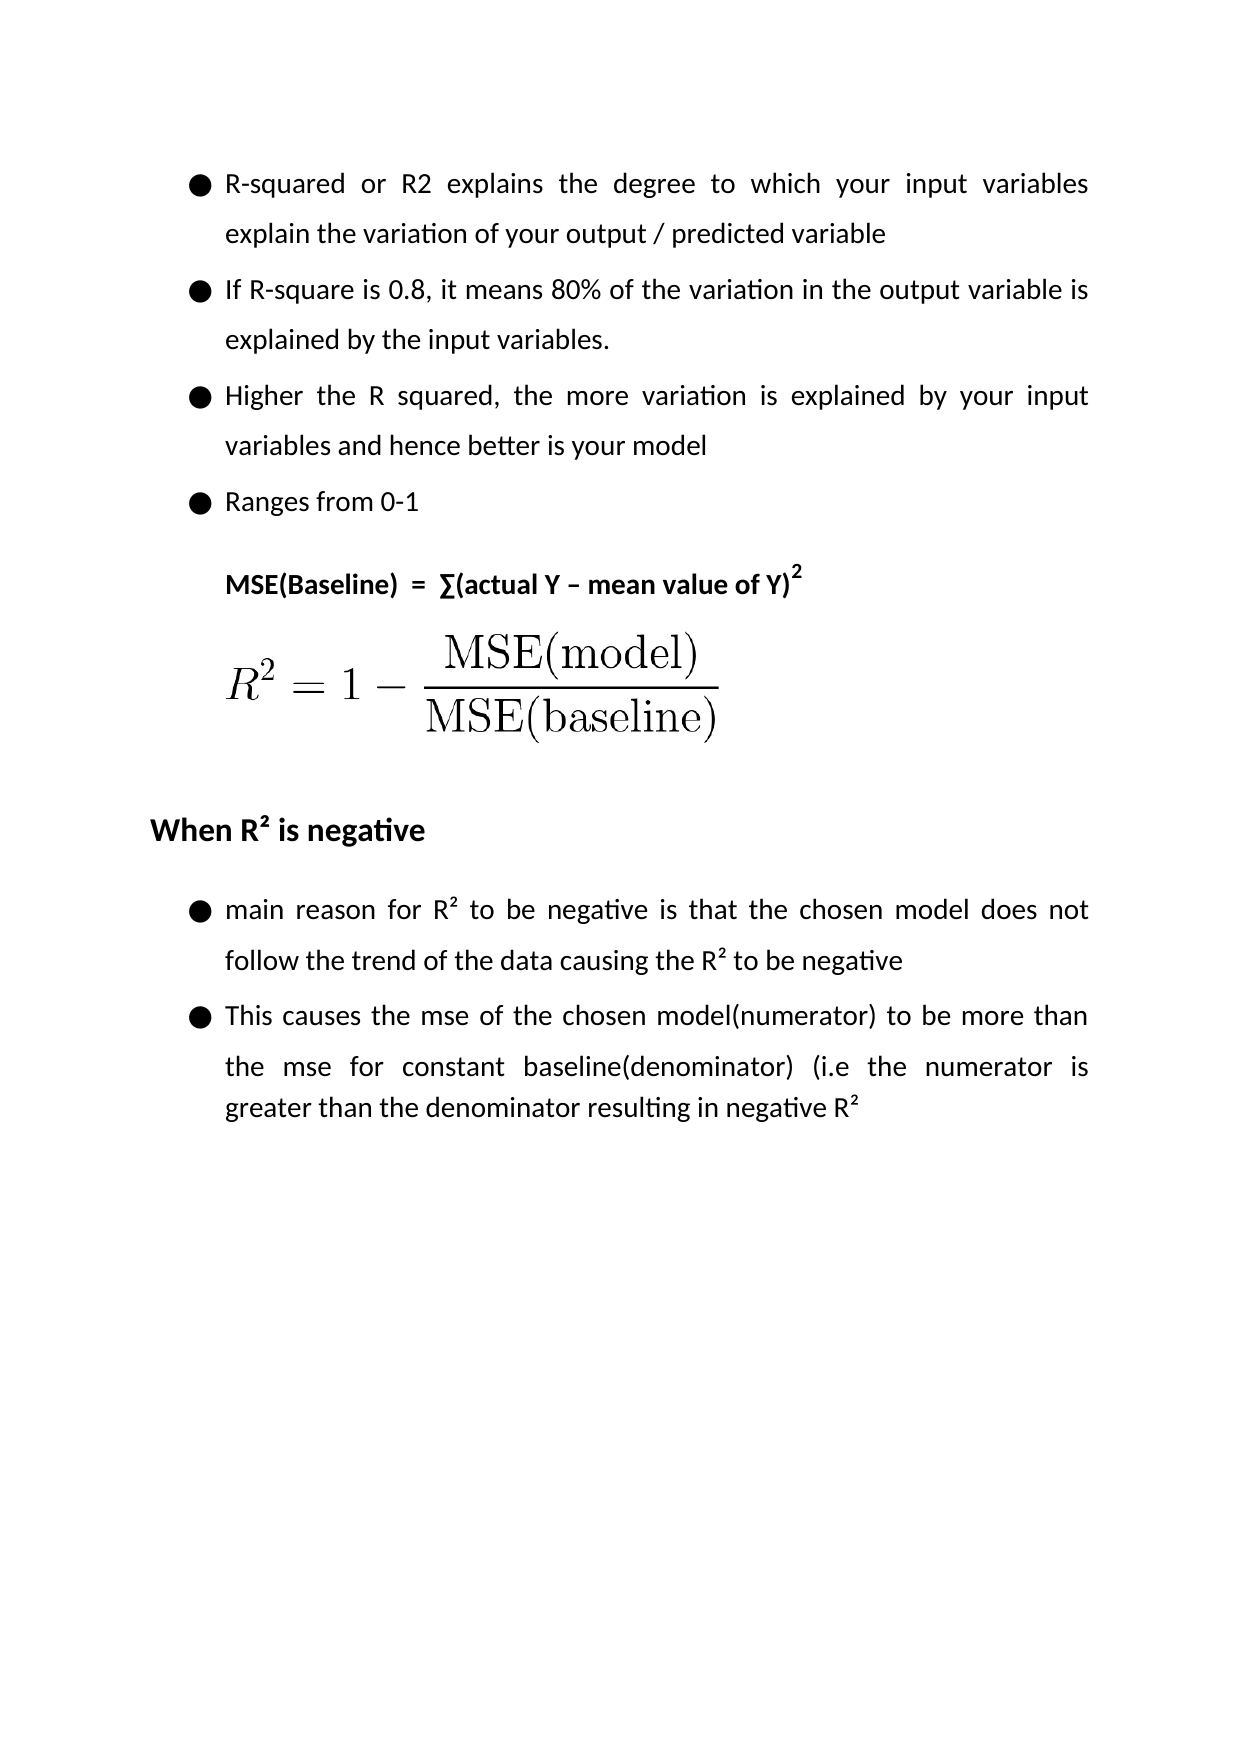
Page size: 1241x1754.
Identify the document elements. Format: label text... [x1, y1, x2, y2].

text When R² is negative [150, 809, 1090, 850]
list This causes the mse of the chosen model(numerator) to be more than the mse for constant baseline(denominator) (i.e the numerator is greater than the denominator resulting in negative R² [187, 983, 1090, 1124]
picture [225, 631, 719, 743]
list Higher the R squared, the more variation is explained by your input variables and hence better is your model [187, 362, 1090, 463]
list R-squared or R2 explains the degree to which your input variables explain the variation of your output / predicted variable [187, 150, 1090, 251]
text MSE(Baseline) = ∑(actual Y – mean value of Y)2 [150, 558, 1090, 603]
list Ranges from 0-1 [187, 468, 1090, 528]
list If R-square is 0.8, it means 80% of the variation in the output variable is explained by the input variables. [187, 256, 1090, 357]
list main reason for R² to be negative is that the chosen model does not follow the trend of the data causing the R² to be negative [187, 877, 1090, 977]
